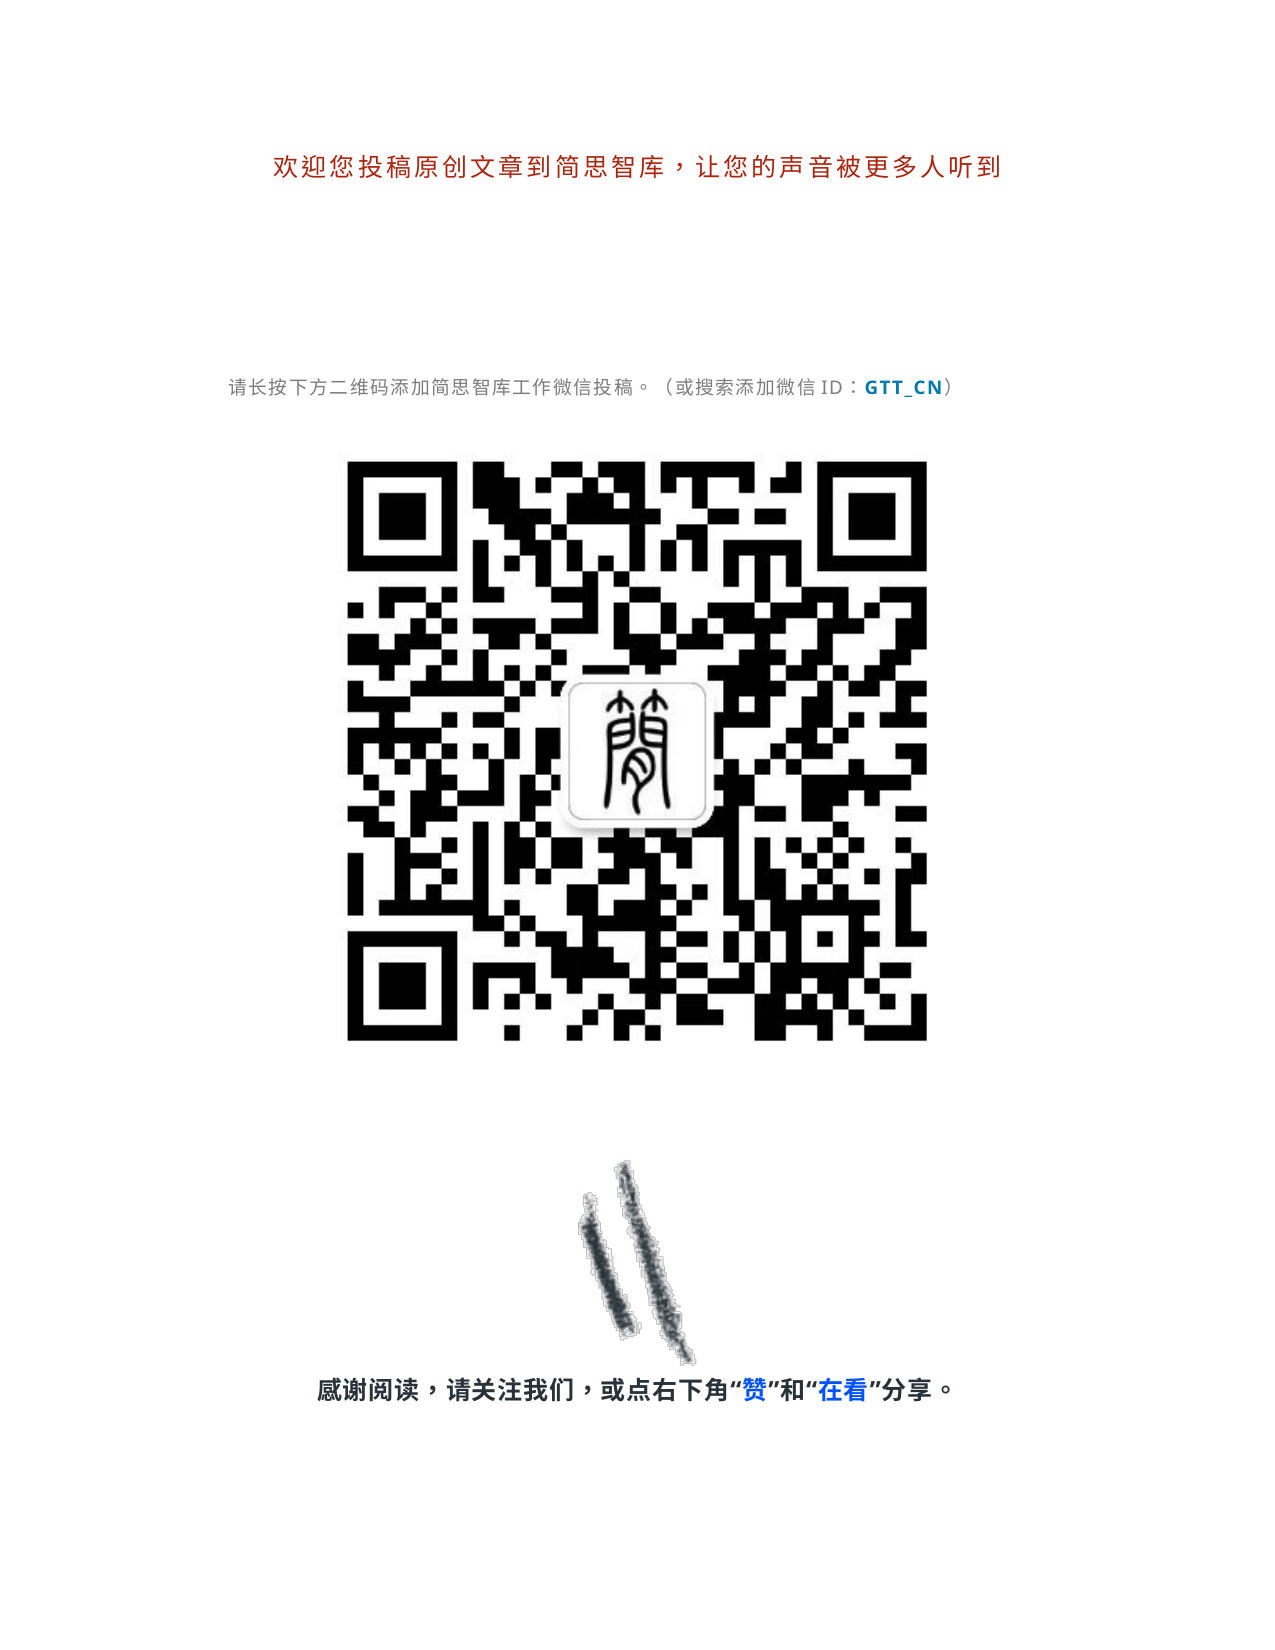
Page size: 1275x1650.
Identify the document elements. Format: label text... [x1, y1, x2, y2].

text 感谢阅读，请关注我们，或点右下角“赞”和“在看”分享。 [228, 1367, 1047, 1407]
picture [571, 1158, 704, 1367]
text 请长按下方二维码添加简思智库工作微信投稿。（或搜索添加微信ID：GTT_CN） [228, 374, 1047, 400]
picture [301, 415, 974, 1088]
text 欢迎您投稿原创文章到简思智库，让您的声音被更多人听到 [228, 150, 1047, 184]
